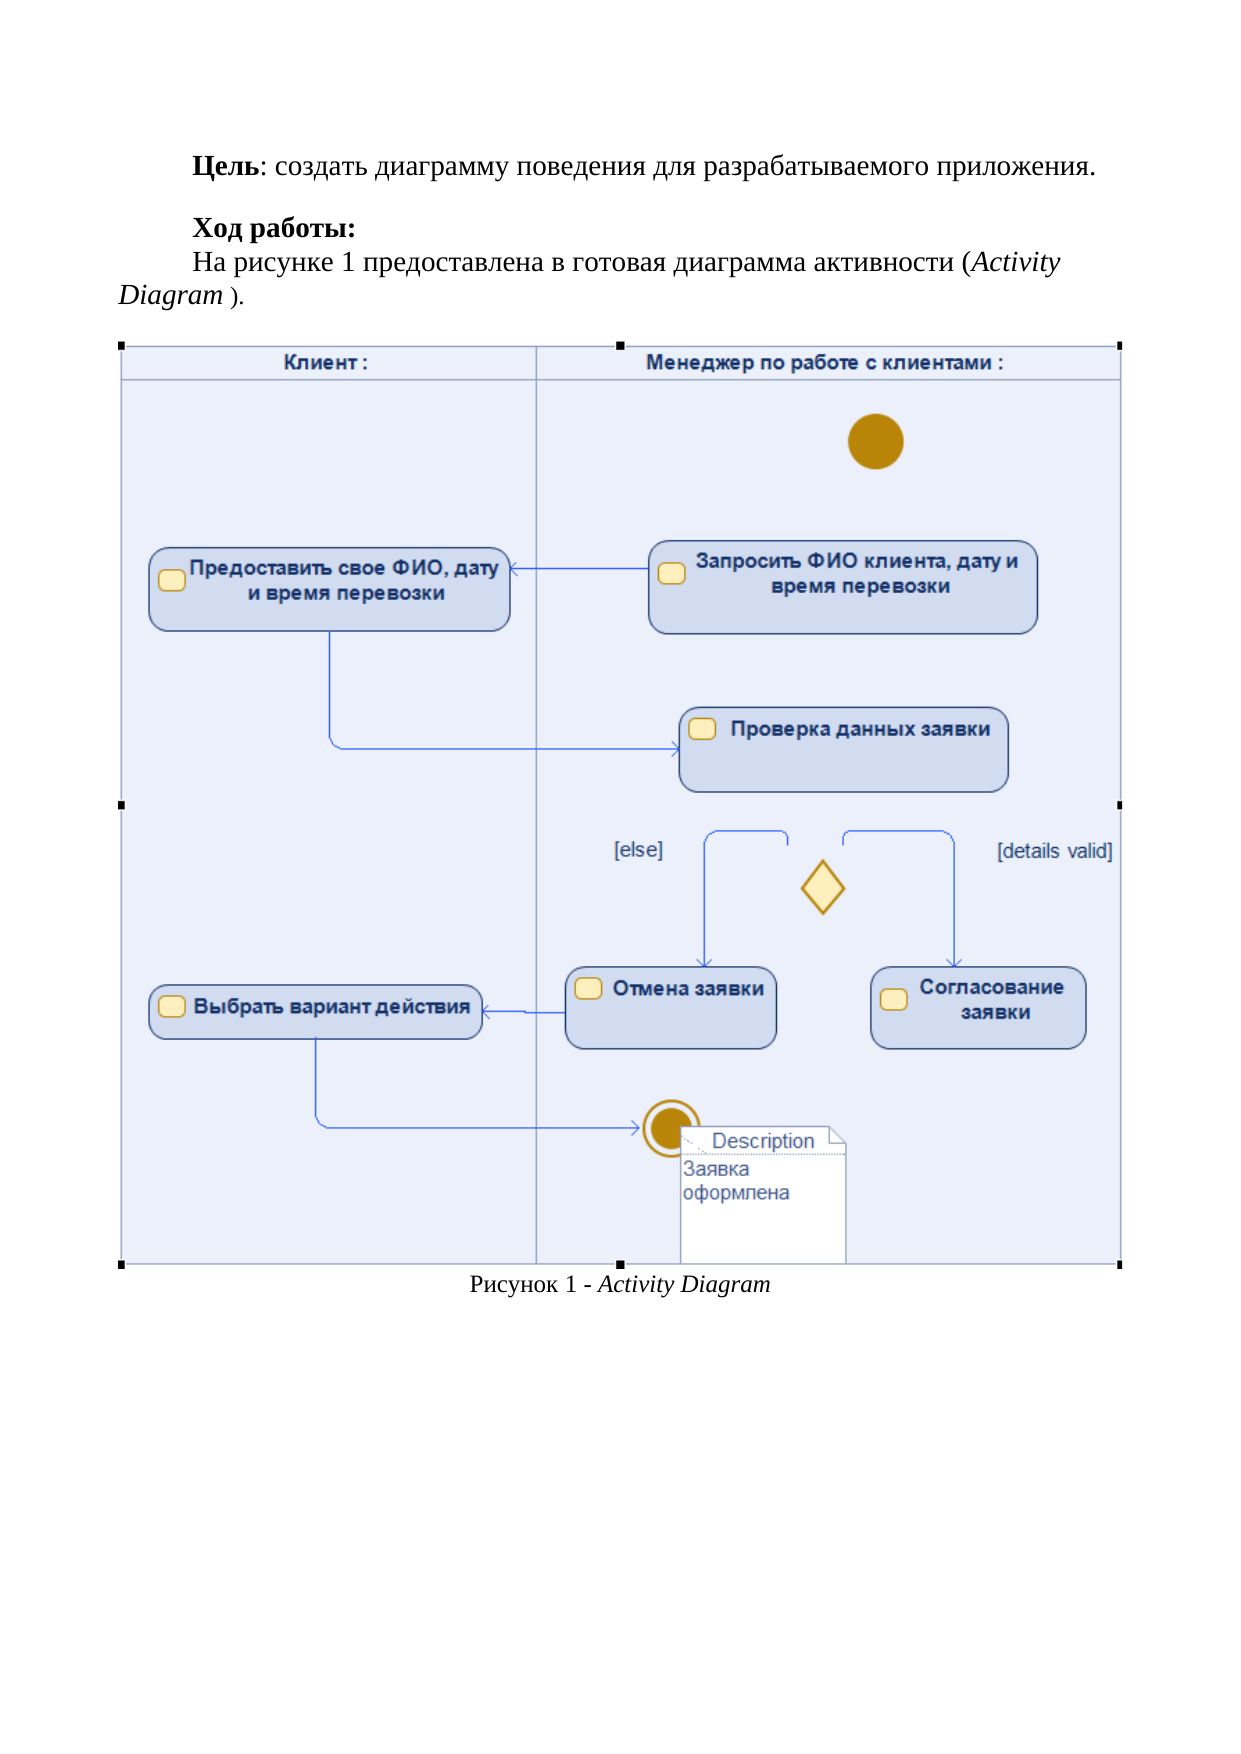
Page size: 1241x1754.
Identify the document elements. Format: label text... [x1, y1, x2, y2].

text Рисунок 1 - Activity Diagram [118, 1269, 1122, 1298]
text На рисунке 1 предоставлена в готовая диаграмма активности (Activity Diagram ). [118, 244, 1122, 311]
text Цель: создать диаграмму поведения для разрабатываемого приложения. [118, 148, 1122, 181]
text Ход работы: [118, 210, 1122, 244]
picture [118, 339, 1123, 1269]
